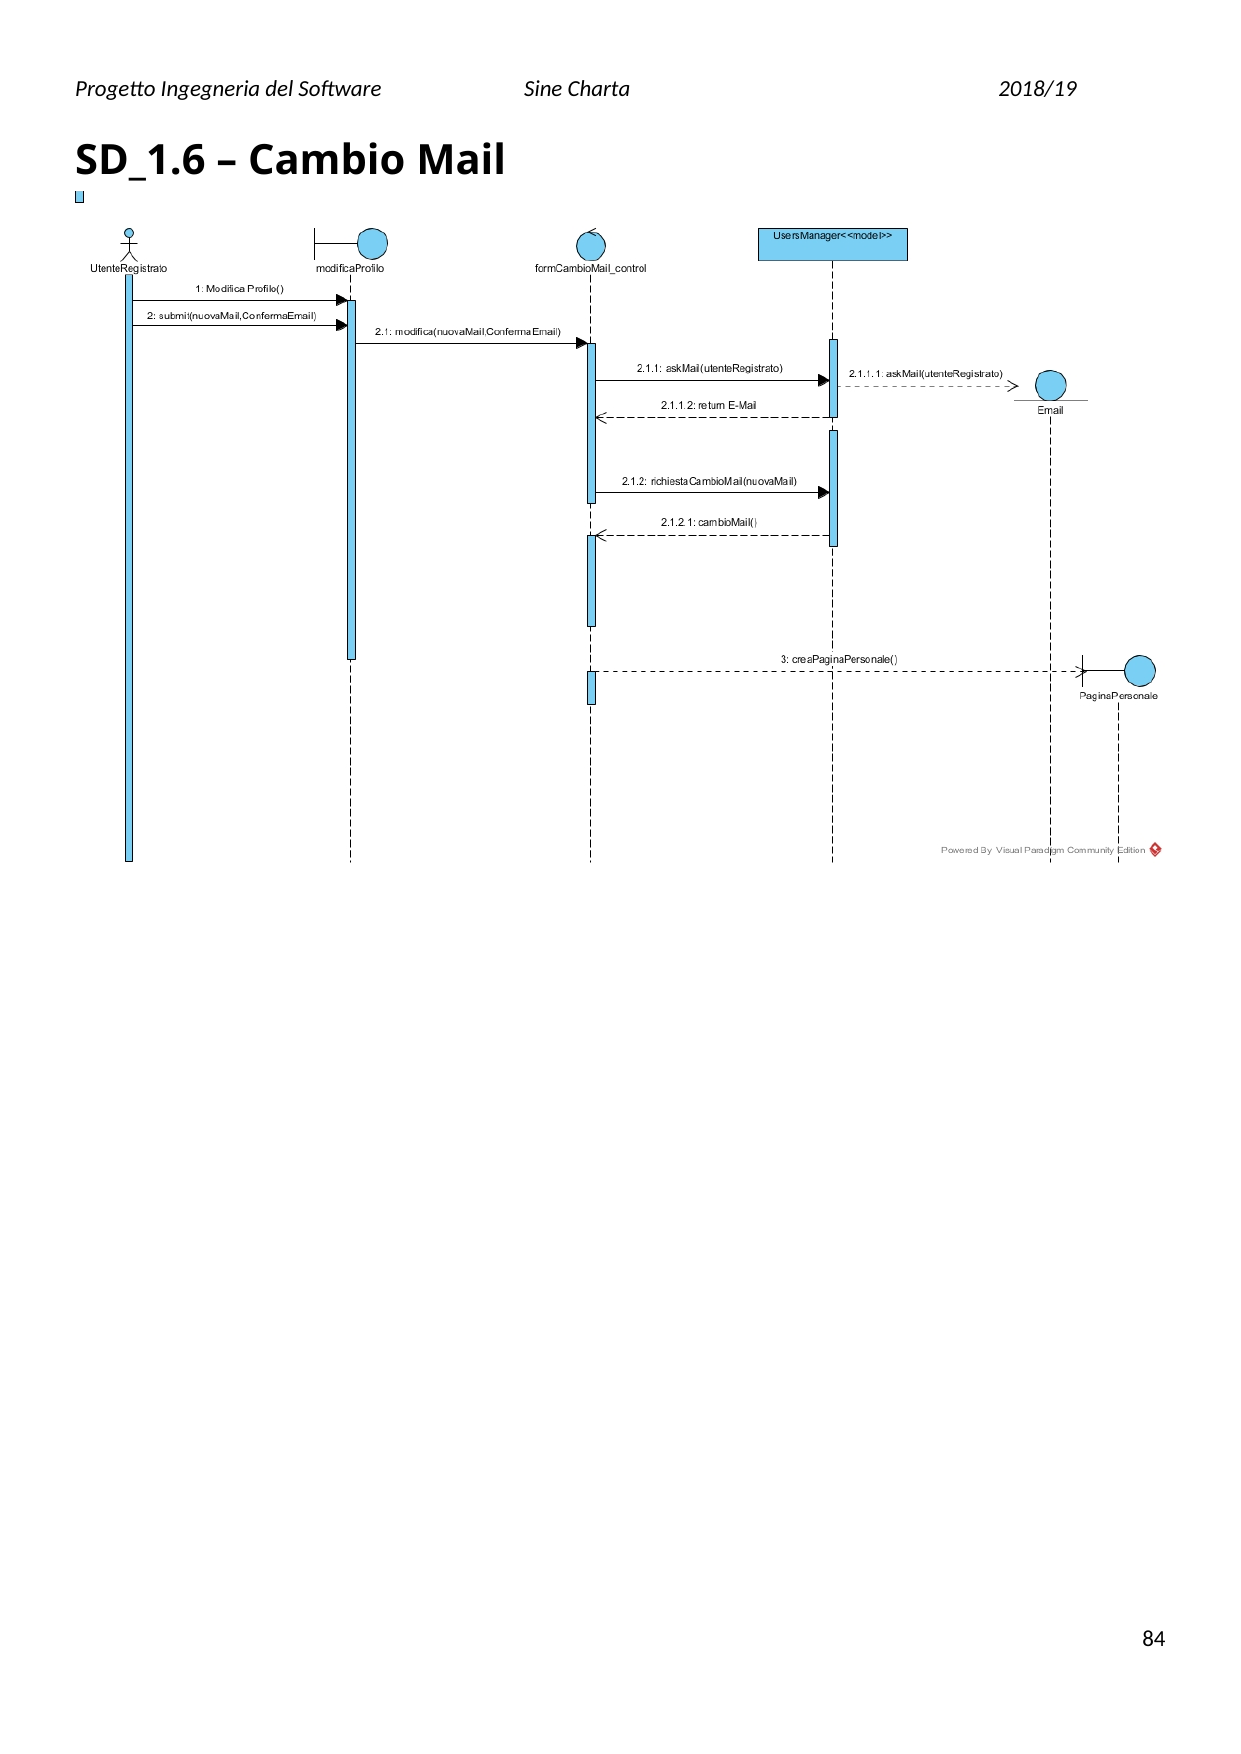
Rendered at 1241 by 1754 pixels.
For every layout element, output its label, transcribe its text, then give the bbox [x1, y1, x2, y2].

subtitle SD_1.6 – Cambio Mail [75, 130, 1165, 187]
picture [75, 191, 1166, 865]
